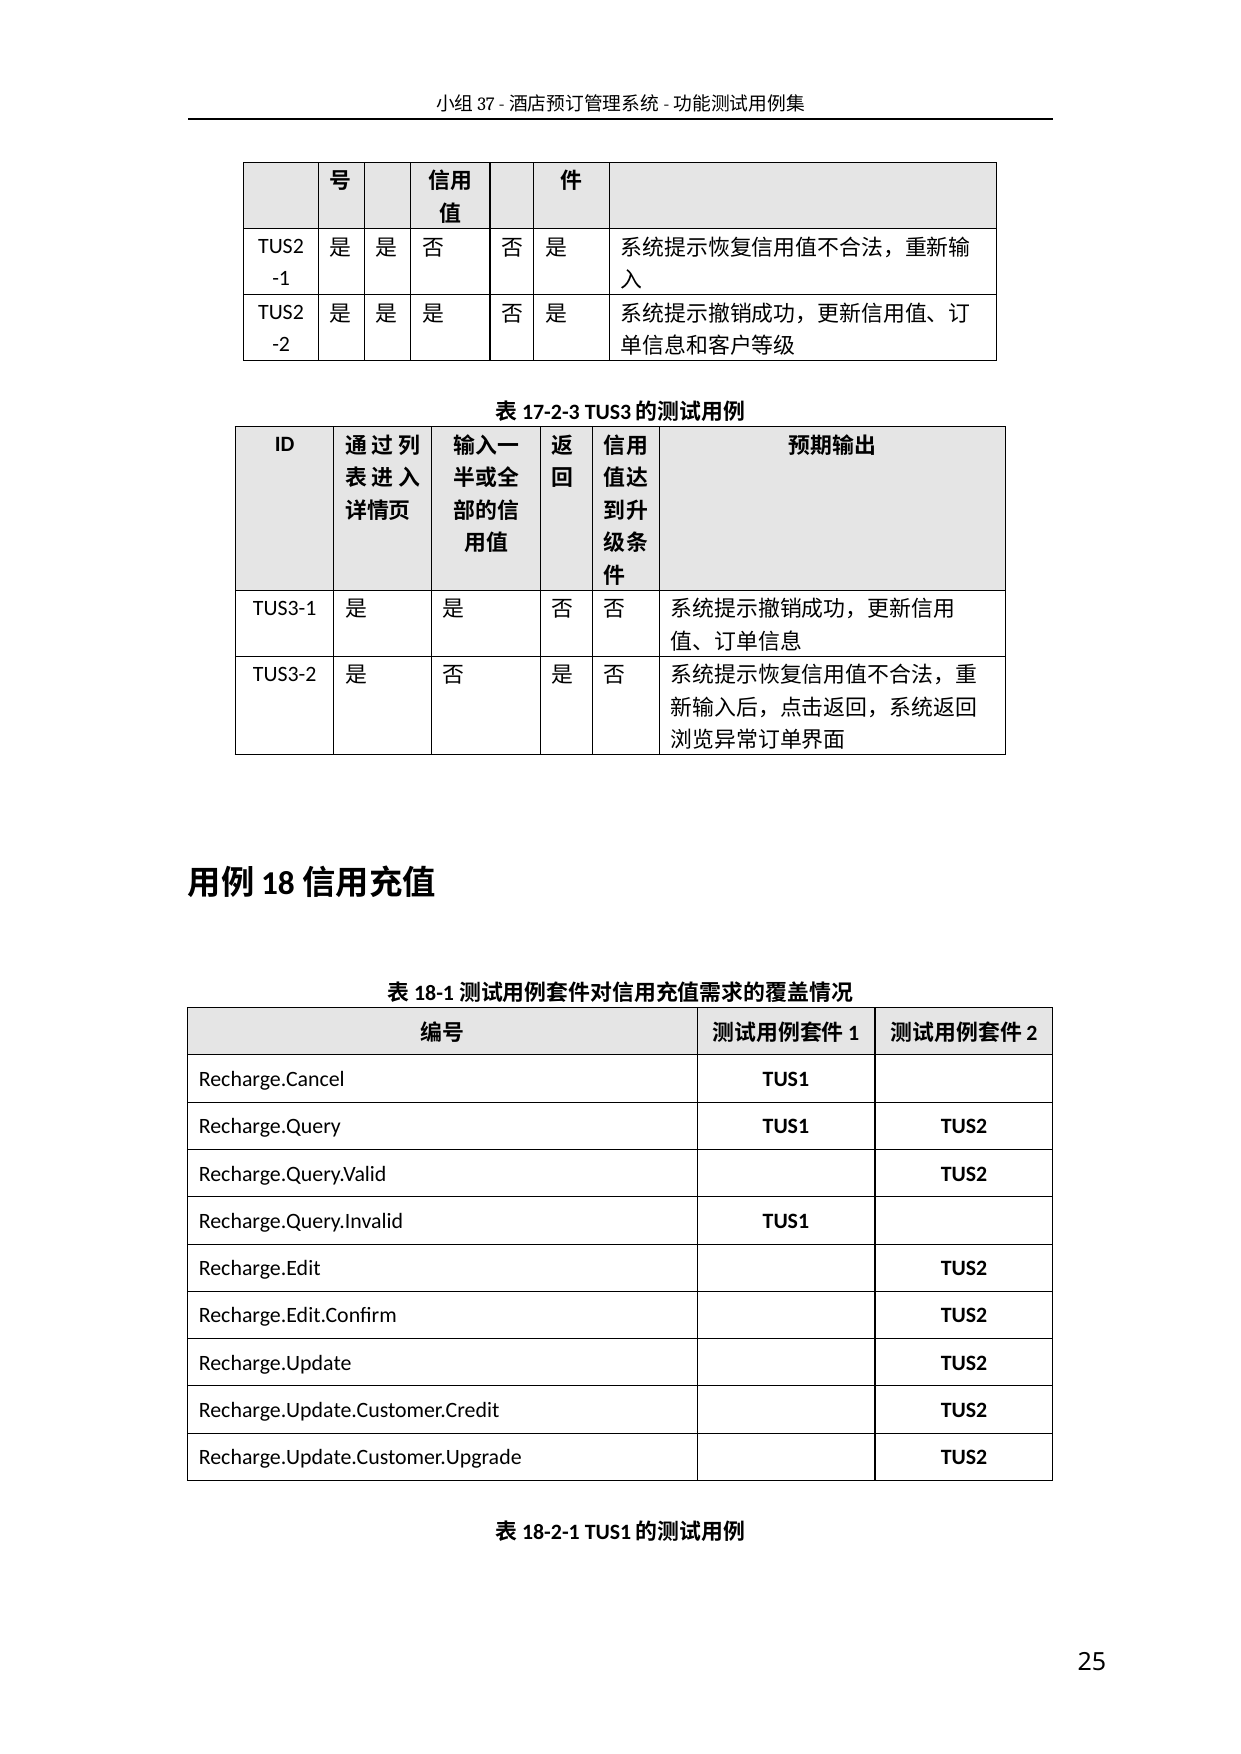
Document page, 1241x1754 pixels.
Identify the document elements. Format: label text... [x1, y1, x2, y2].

table_cell [876, 1055, 1052, 1102]
table_cell Recharge.Update.Customer.Credit [188, 1386, 697, 1433]
text 用例18 信用充值 [187, 847, 1053, 912]
table_cell TUS2 [876, 1292, 1052, 1338]
table_cell Recharge.Query [188, 1103, 697, 1149]
table_cell TUS2 [876, 1339, 1052, 1385]
table_cell 否 [491, 229, 533, 294]
table_cell 否 [541, 591, 592, 656]
table_cell Recharge.Query.Invalid [188, 1197, 697, 1243]
table_cell 是 [541, 657, 592, 754]
table_cell 是 [534, 229, 609, 294]
table_header 通过列表进入详情页 [334, 427, 431, 590]
table_cell 否 [432, 657, 540, 754]
table_cell [698, 1434, 874, 1480]
table_cell TUS1 [698, 1103, 874, 1149]
table_cell [698, 1150, 874, 1196]
table_header 信用值达到升级条件 [593, 427, 659, 590]
table_header 返回 [541, 427, 592, 590]
text 表18-2-1 TUS1的测试用例 [187, 1513, 1053, 1546]
table_cell TUS2 [876, 1245, 1052, 1291]
table_header 返回 [491, 163, 533, 228]
table_cell 是 [365, 295, 410, 360]
table_cell [698, 1386, 874, 1433]
table_cell Recharge.Update [188, 1339, 697, 1385]
table_cell 是 [365, 229, 410, 294]
table_cell 否 [593, 657, 659, 754]
table_header ID [244, 163, 318, 228]
text 表17-2-3 TUS3的测试用例 [187, 394, 1053, 426]
table_cell Recharge.Edit.Confirm [188, 1292, 697, 1338]
table_cell [876, 1197, 1052, 1243]
table_header 输入一半或全部的信用值 [411, 163, 489, 228]
table_cell 是 [319, 295, 364, 360]
table_cell TUS1 [698, 1197, 874, 1243]
table_cell TUS2 [876, 1150, 1052, 1196]
table_header 编号 [188, 1008, 697, 1054]
table_header 预期输出 [660, 427, 1005, 590]
table_cell Recharge.Update.Customer.Upgrade [188, 1434, 697, 1480]
table_cell 是 [334, 591, 431, 656]
table_cell Recharge.Edit [188, 1245, 697, 1291]
table_header 信用值达到升级条件 [534, 163, 609, 228]
table_cell 系统提示撤销成功，更新信用值、订单信息和客户等级 [610, 295, 996, 360]
table_cell 是 [334, 657, 431, 754]
table_cell 是 [534, 295, 609, 360]
table_header 预期输出 [610, 163, 996, 228]
table_cell Recharge.Cancel [188, 1055, 697, 1102]
table_header 测试用例套件2 [876, 1008, 1052, 1054]
table_header 搜索订单号 [319, 163, 364, 228]
table_cell Recharge.Query.Valid [188, 1150, 697, 1196]
table_cell [698, 1245, 874, 1291]
table_cell 否 [491, 295, 533, 360]
table_cell 否 [593, 591, 659, 656]
table_cell 否 [411, 229, 489, 294]
table_header 测试用例套件1 [698, 1008, 874, 1054]
table_cell TUS2-1 [244, 229, 318, 294]
table_cell TUS2 [876, 1386, 1052, 1433]
table_header 输入一半或全部的信用值 [432, 427, 540, 590]
table_cell 系统提示恢复信用值不合法，重新输入后，点击返回，系统返回浏览异常订单界面 [660, 657, 1005, 754]
text 表18-1 测试用例套件对信用充值需求的覆盖情况 [187, 974, 1053, 1007]
table_cell 是 [319, 229, 364, 294]
table_cell 是 [432, 591, 540, 656]
table_cell TUS3-1 [236, 591, 333, 656]
table_header 存在订单 [365, 163, 410, 228]
table_cell [698, 1292, 874, 1338]
table_cell TUS2-2 [244, 295, 318, 360]
table_cell [698, 1339, 874, 1385]
table_cell TUS2 [876, 1434, 1052, 1480]
table_cell 系统提示恢复信用值不合法，重新输入 [610, 229, 996, 294]
table_cell TUS2 [876, 1103, 1052, 1149]
table_cell TUS3-2 [236, 657, 333, 754]
table_cell TUS1 [698, 1055, 874, 1102]
table_cell 是 [411, 295, 489, 360]
table_cell 系统提示撤销成功，更新信用值、订单信息 [660, 591, 1005, 656]
table_header ID [236, 427, 333, 590]
